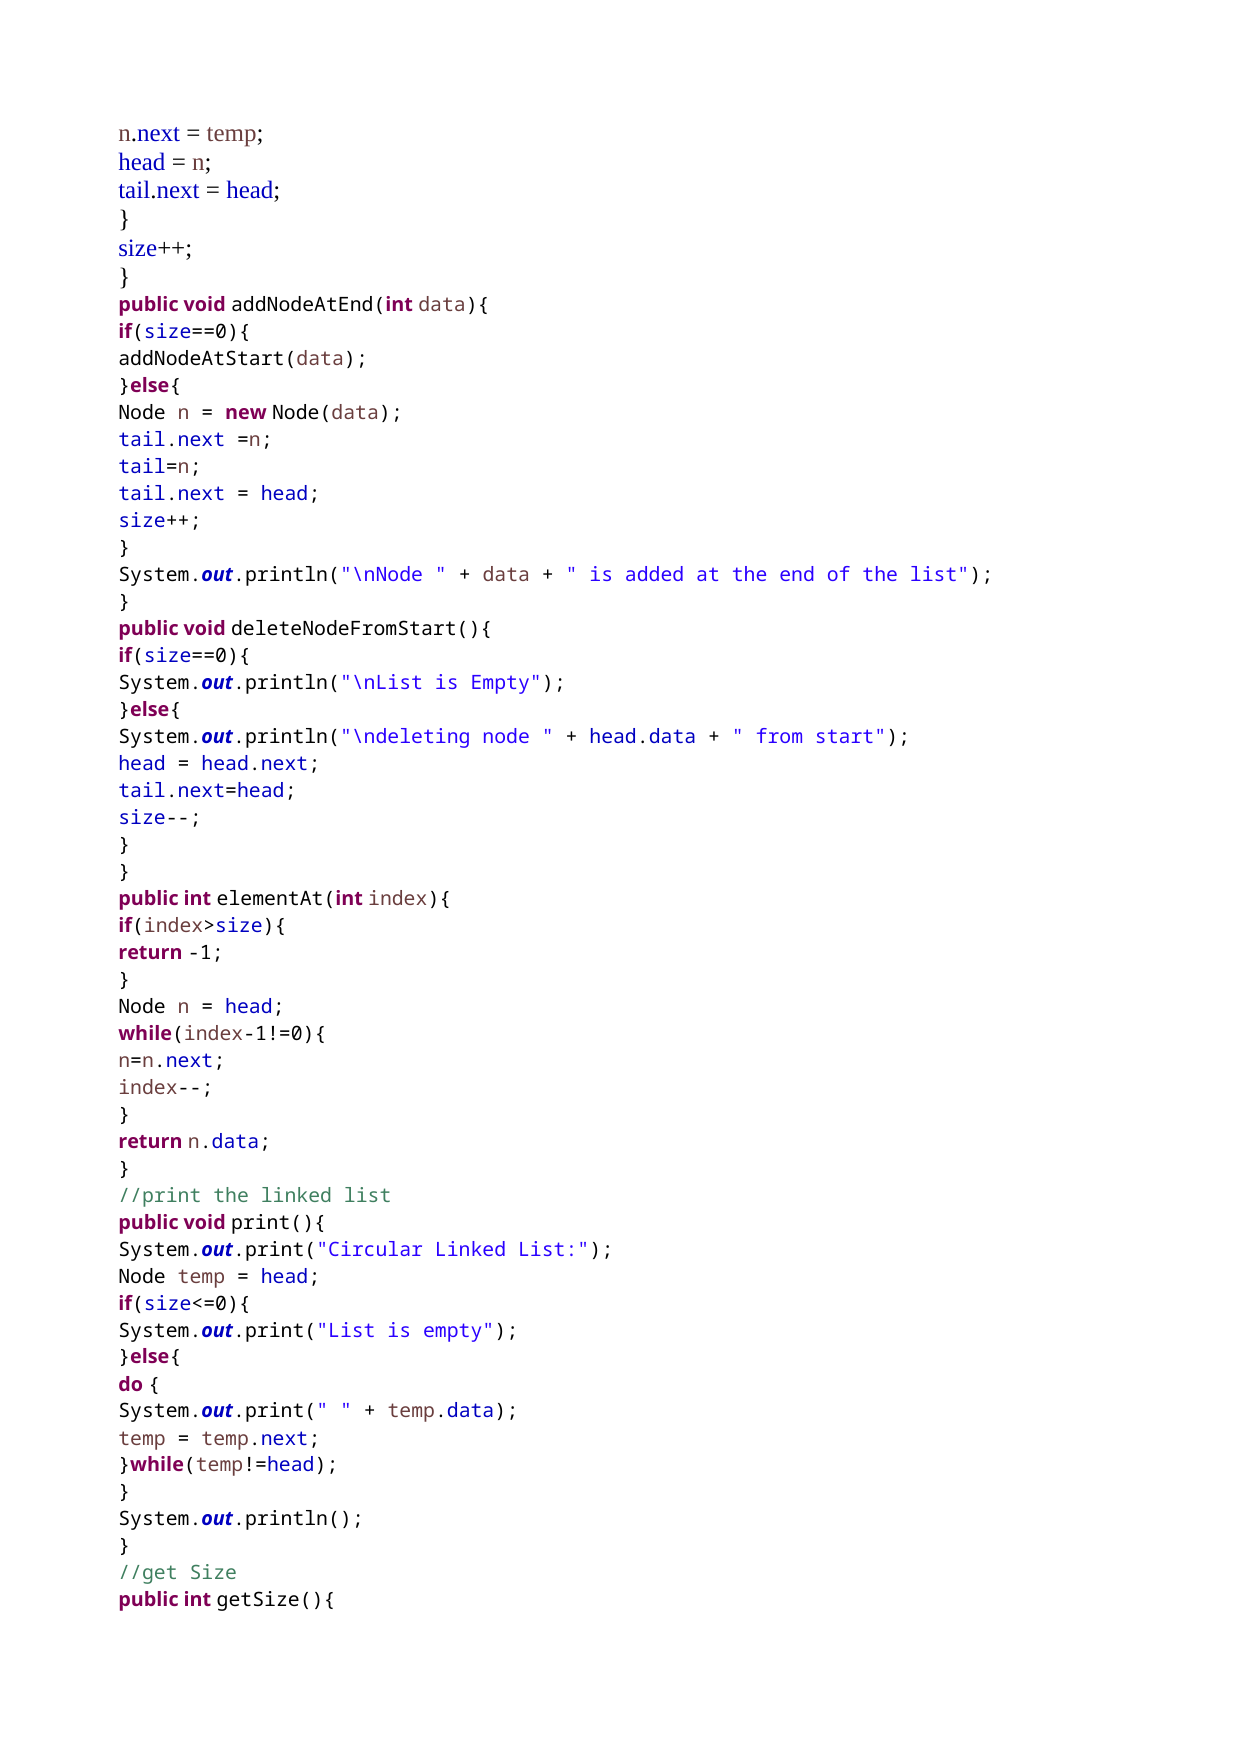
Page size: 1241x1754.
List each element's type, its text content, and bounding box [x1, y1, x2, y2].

text }else{ [118, 372, 1122, 398]
text } [118, 262, 1122, 291]
text tail.next=head; [118, 776, 1122, 803]
text temp = temp.next; [118, 1424, 1122, 1451]
text public int elementAt(int index){ [118, 884, 1122, 911]
text while(index-1!=0){ [118, 1019, 1122, 1046]
text n=n.next; [118, 1046, 1122, 1073]
text head = head.next; [118, 749, 1122, 776]
text }else{ [118, 695, 1122, 722]
text if(size==0){ [118, 318, 1122, 344]
text if(size<=0){ [118, 1289, 1122, 1316]
text Node temp = head; [118, 1262, 1122, 1289]
text System.out.println("\nList is Empty"); [118, 668, 1122, 695]
text }while(temp!=head); [118, 1451, 1122, 1478]
text } [118, 1100, 1122, 1127]
text } [118, 857, 1122, 884]
text public void print(){ [118, 1208, 1122, 1235]
text Node n = head; [118, 992, 1122, 1019]
text //print the linked list [118, 1181, 1122, 1208]
text System.out.println("\ndeleting node " + head.data + " from start"); [118, 722, 1122, 749]
text do { [118, 1370, 1122, 1397]
text System.out.println("\nNode " + data + " is added at the end of the list"); [118, 560, 1122, 587]
text return -1; [118, 938, 1122, 965]
text System.out.println(); [118, 1505, 1122, 1532]
text tail.next = head; [118, 176, 1122, 204]
text tail=n; [118, 452, 1122, 479]
text public int getSize(){ [118, 1586, 1122, 1613]
text } [118, 1532, 1122, 1559]
text head = n; [118, 147, 1122, 176]
text public void deleteNodeFromStart(){ [118, 614, 1122, 641]
text System.out.print(" " + temp.data); [118, 1397, 1122, 1424]
text } [118, 1154, 1122, 1181]
text n.next = temp; [118, 118, 1122, 147]
text if(index>size){ [118, 911, 1122, 938]
text size++; [118, 233, 1122, 262]
text System.out.print("Circular Linked List:"); [118, 1235, 1122, 1262]
text tail.next = head; [118, 479, 1122, 506]
text Node n = new Node(data); [118, 398, 1122, 426]
text tail.next =n; [118, 426, 1122, 452]
text //get Size [118, 1559, 1122, 1586]
text } [118, 587, 1122, 614]
text System.out.print("List is empty"); [118, 1316, 1122, 1343]
text index--; [118, 1073, 1122, 1100]
text addNodeAtStart(data); [118, 344, 1122, 372]
text return n.data; [118, 1127, 1122, 1154]
text } [118, 533, 1122, 560]
text if(size==0){ [118, 641, 1122, 668]
text }else{ [118, 1343, 1122, 1370]
text size--; [118, 803, 1122, 830]
text } [118, 1478, 1122, 1505]
text size++; [118, 506, 1122, 533]
text } [118, 204, 1122, 233]
text } [118, 965, 1122, 992]
text } [118, 830, 1122, 857]
text public void addNodeAtEnd(int data){ [118, 291, 1122, 318]
